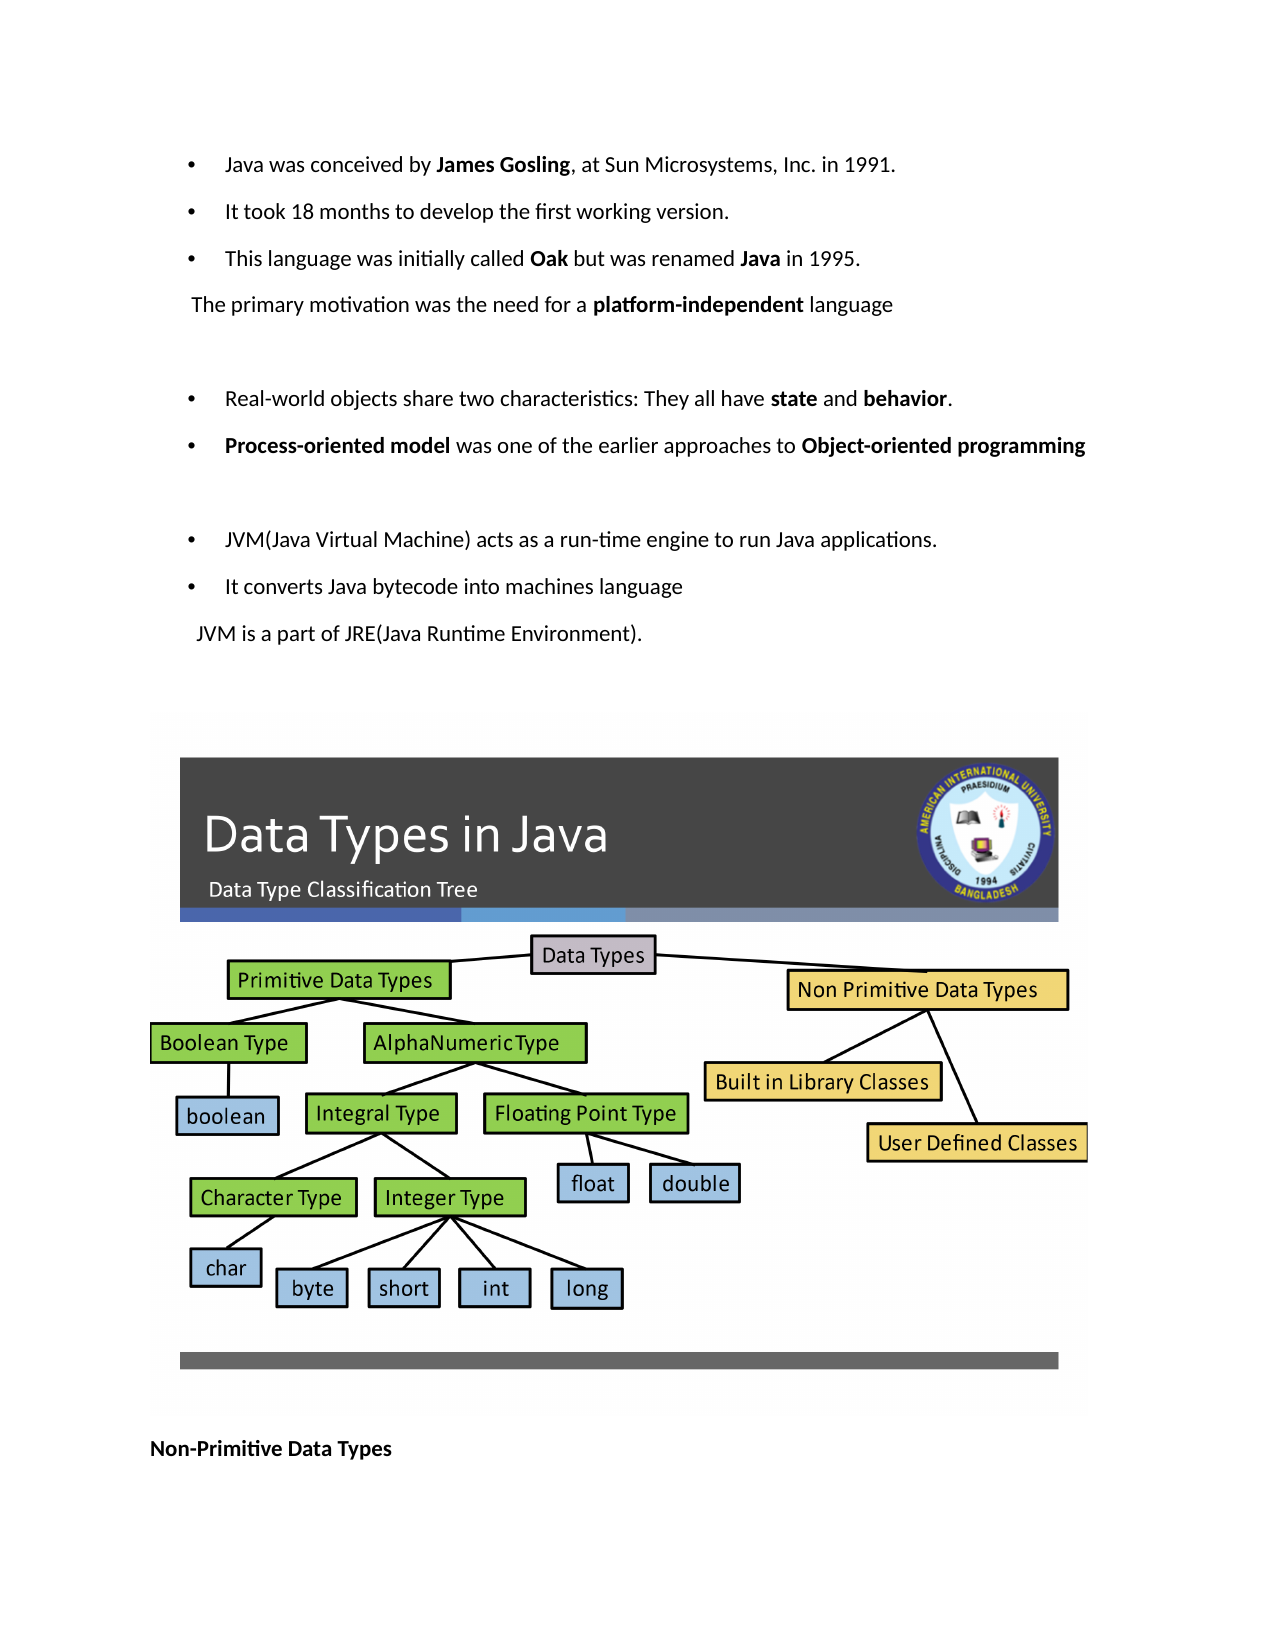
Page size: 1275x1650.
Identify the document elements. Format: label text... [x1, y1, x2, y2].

picture [150, 712, 1088, 1416]
list Java was conceived by James Gosling, at Sun Microsystems, Inc. in 1991. [187, 150, 1125, 178]
text Non-Primitive Data Types [150, 1434, 1125, 1462]
list JVM(Java Virtual Machine) acts as a run-time engine to run Java applications. [187, 525, 1125, 553]
list Process-oriented model was one of the earlier approaches to Object-oriented programming [187, 431, 1125, 459]
list Real-world objects share two characteristics: They all have state and behavior. [187, 384, 1125, 412]
text JVM is a part of JRE(Java Runtime Environment). [150, 619, 1125, 647]
list It took 18 months to develop the first working version. [187, 197, 1125, 225]
list It converts Java bytecode into machines language [187, 572, 1125, 600]
text The primary motivation was the need for a platform-independent language [150, 291, 1125, 319]
list This language was initially called Oak but was renamed Java in 1995. [187, 244, 1125, 272]
